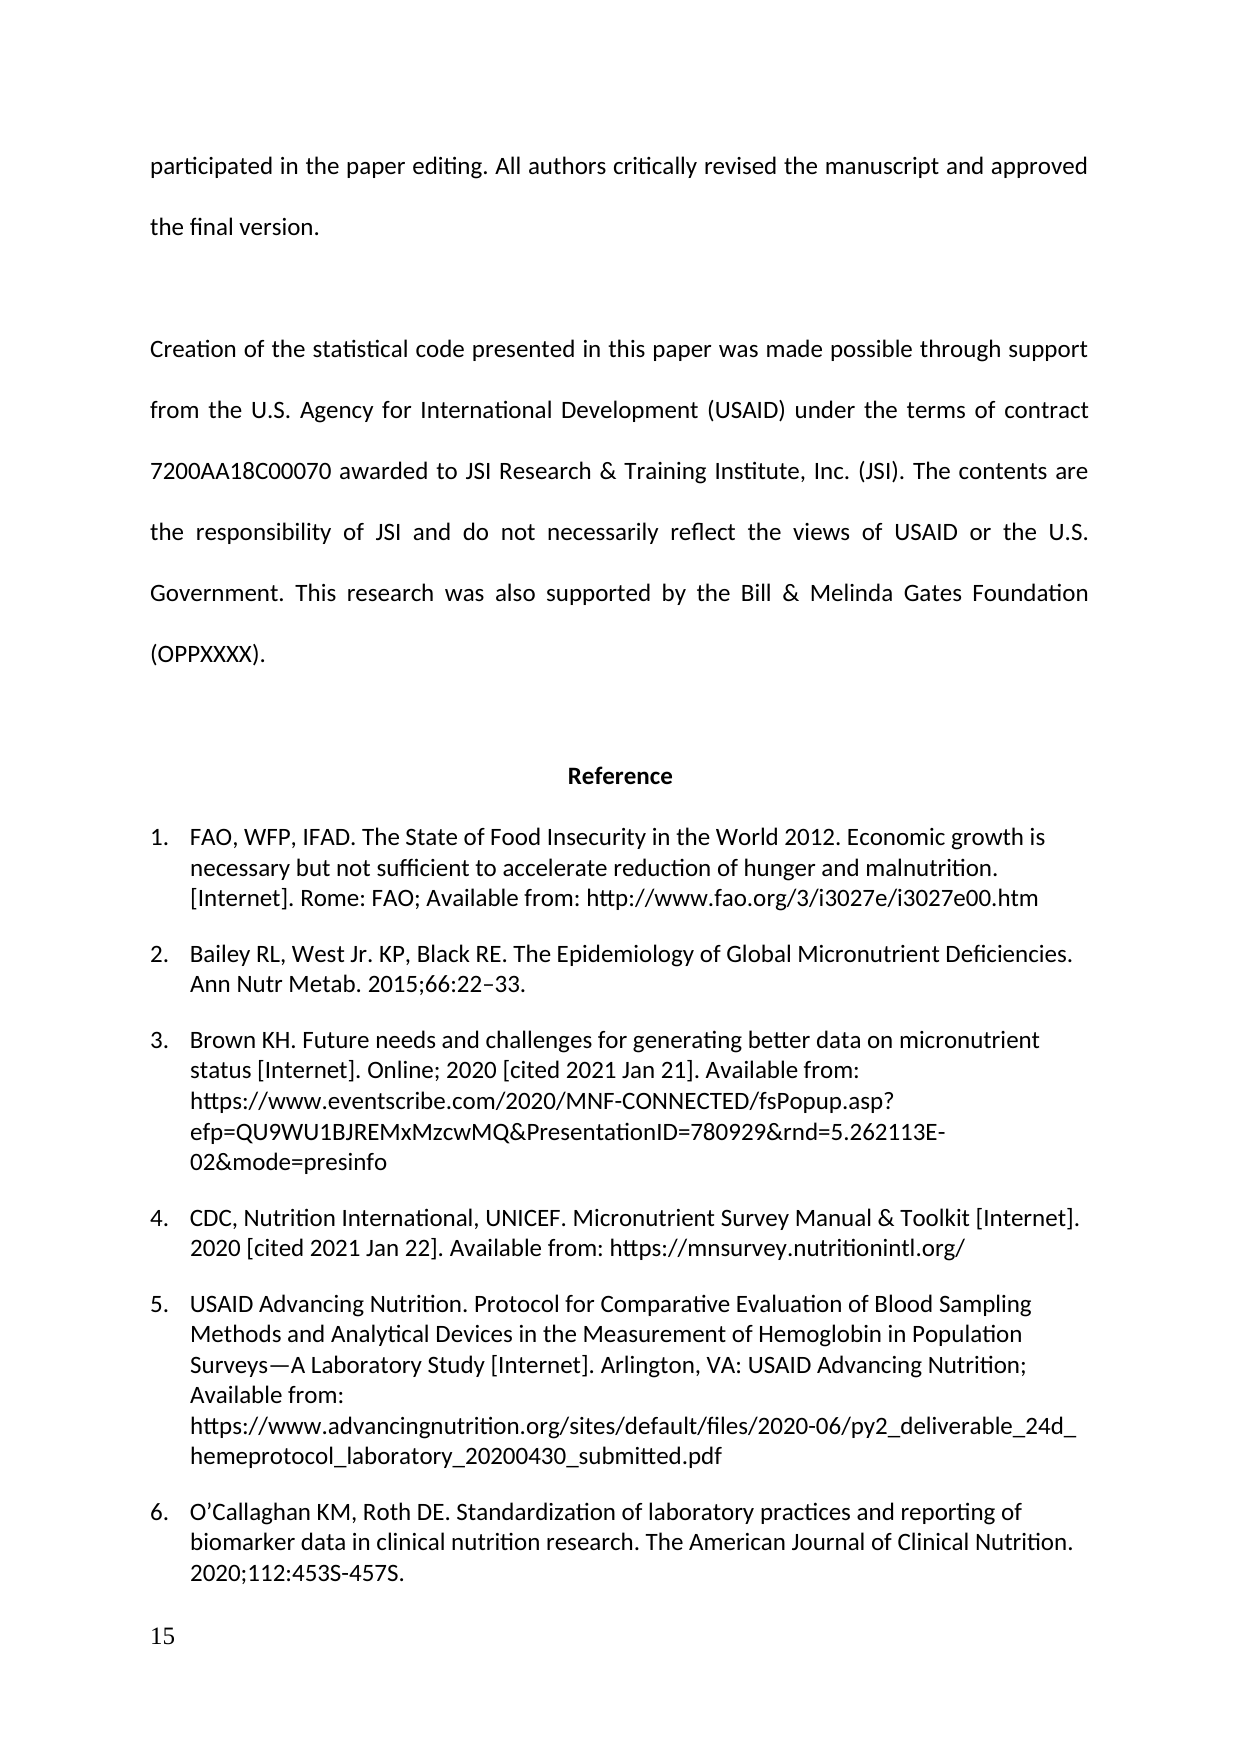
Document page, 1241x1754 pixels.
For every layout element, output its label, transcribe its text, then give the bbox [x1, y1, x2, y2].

text 4. CDC, Nutrition International, UNICEF. Micronutrient Survey Manual & Toolkit [Internet]. 2020 [cited 2021 Jan 22]. Available from: https://mnsurvey.nutritionintl.org/ [150, 1202, 1090, 1263]
text 5. USAID Advancing Nutrition. Protocol for Comparative Evaluation of Blood Sampling Methods and Analytical Devices in the Measurement of Hemoglobin in Population Surveys—A Laboratory Study [Internet]. Arlington, VA: USAID Advancing Nutrition; Available from: https://www.advancingnutrition.org/sites/default/files/2020-06/py2_deliverable_24d_hemeprotocol_laboratory_20200430_submitted.pdf [150, 1288, 1090, 1471]
text 3. Brown KH. Future needs and challenges for generating better data on micronutrient status [Internet]. Online; 2020 [cited 2021 Jan 21]. Available from: https://www.eventscribe.com/2020/MNF-CONNECTED/fsPopup.asp?efp=QU9WU1BJREMxMzcwMQ&PresentationID=780929&rnd=5.262113E-02&mode=presinfo [150, 1024, 1090, 1177]
text Reference [150, 760, 1090, 791]
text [150, 150, 1090, 242]
text 6. O’Callaghan KM, Roth DE. Standardization of laboratory practices and reporting of biomarker data in clinical nutrition research. The American Journal of Clinical Nutrition. 2020;112:453S-457S. [150, 1496, 1090, 1587]
text 1. FAO, WFP, IFAD. The State of Food Insecurity in the World 2012. Economic growth is necessary but not sufficient to accelerate reduction of hunger and malnutrition. [Internet]. Rome: FAO; Available from: http://www.fao.org/3/i3027e/i3027e00.htm [150, 821, 1090, 913]
text Creation of the statistical code presented in this paper was made possible through support from the U.S. Agency for International Development (USAID) under the terms of contract 7200AA18C00070 awarded to JSI Research & Training Institute, Inc. (JSI). The contents are the responsibility of JSI and do not necessarily reflect the views of USAID or the U.S. Government. This research was also supported by the Bill & Melinda Gates Foundation (OPPXXXX). [150, 333, 1090, 669]
text 2. Bailey RL, West Jr. KP, Black RE. The Epidemiology of Global Micronutrient Deficiencies. Ann Nutr Metab. 2015;66:22–33. [150, 938, 1090, 999]
